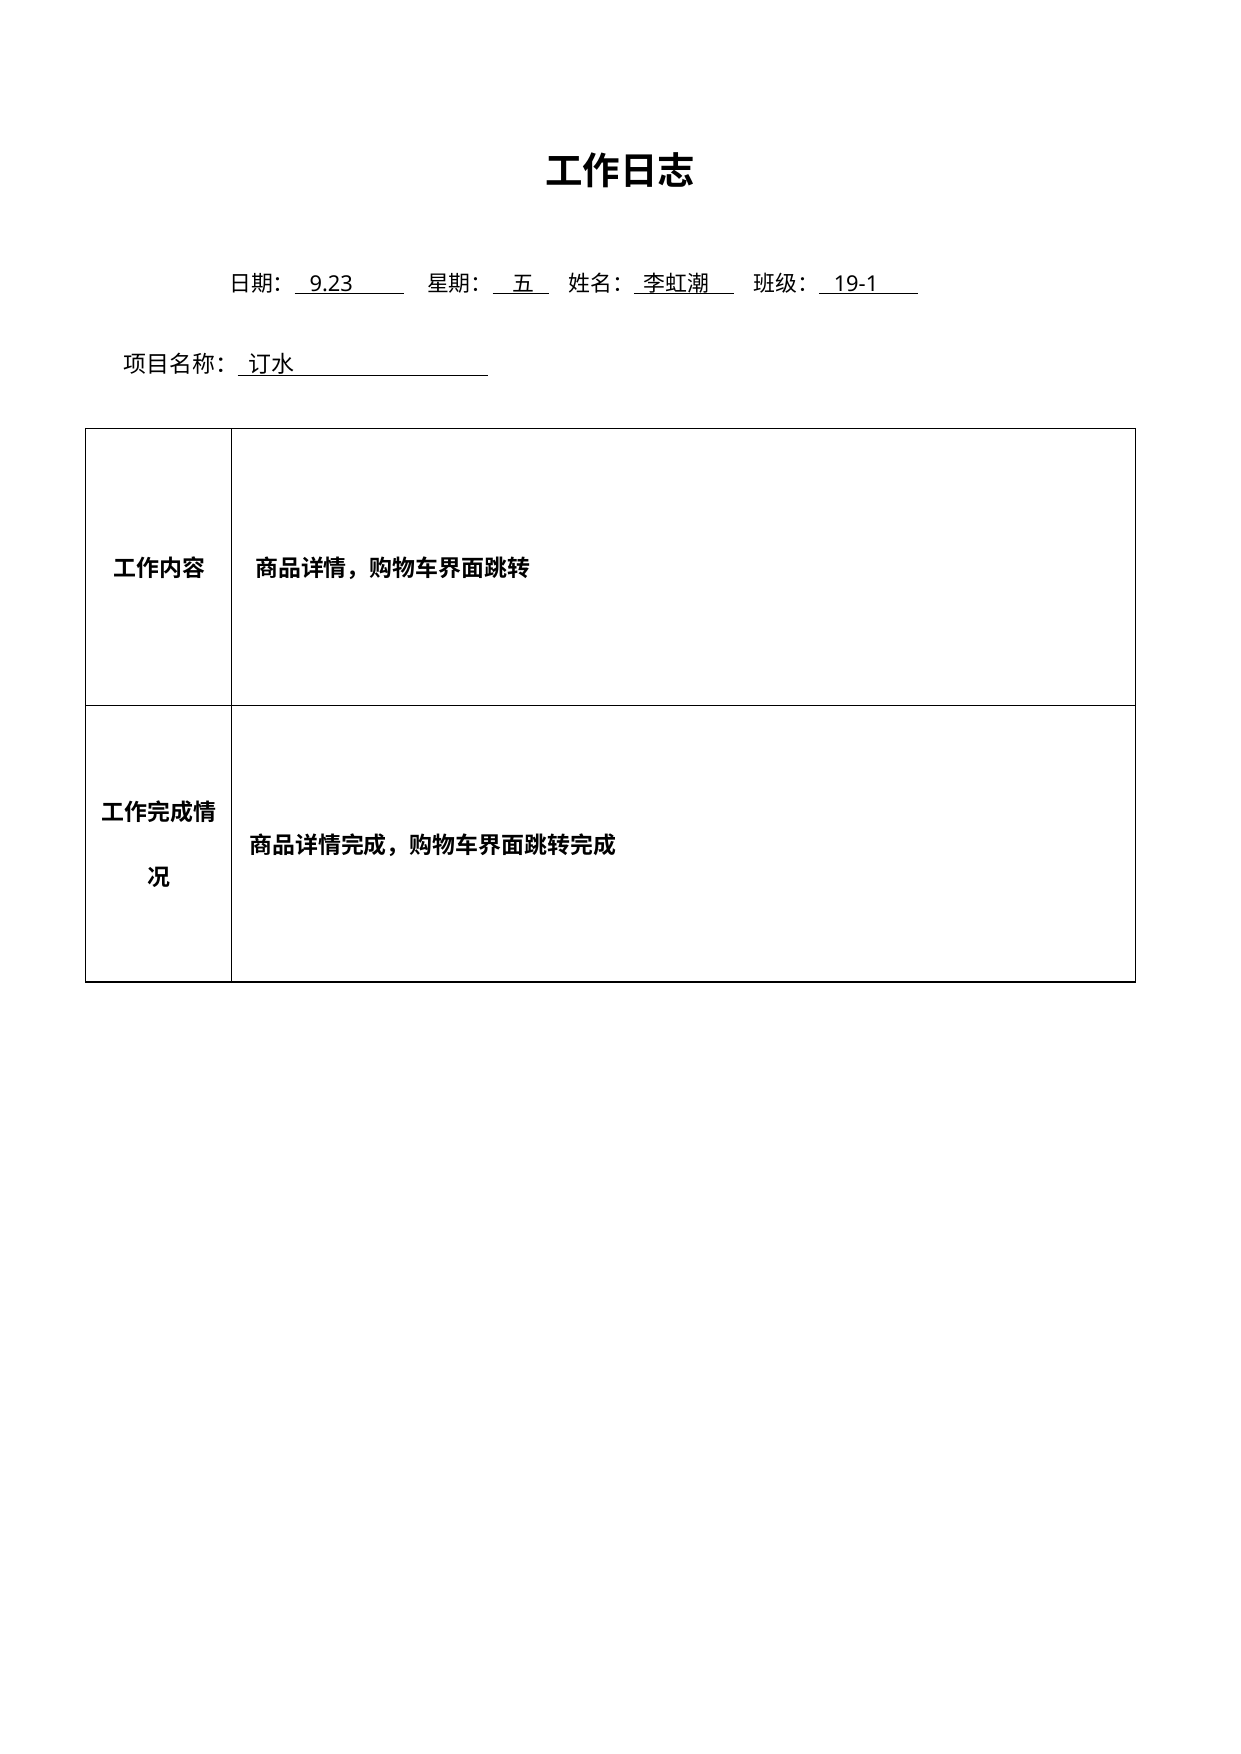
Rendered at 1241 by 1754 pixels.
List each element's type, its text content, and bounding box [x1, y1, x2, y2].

text 工作日志 [187, 135, 1053, 200]
text 项目名称： 订水 [123, 330, 1053, 395]
text 日期： 9.23 星期： 五 姓名： 李虹潮 班级： 19-1 . [100, 265, 1053, 298]
table_cell 商品详情完成，购物车界面跳转完成 [232, 706, 1135, 981]
table_cell 工作完成情况 [86, 706, 231, 981]
table_header 商品详情，购物车界面跳转 [232, 429, 1135, 704]
table_header 工作内容 [86, 429, 231, 704]
